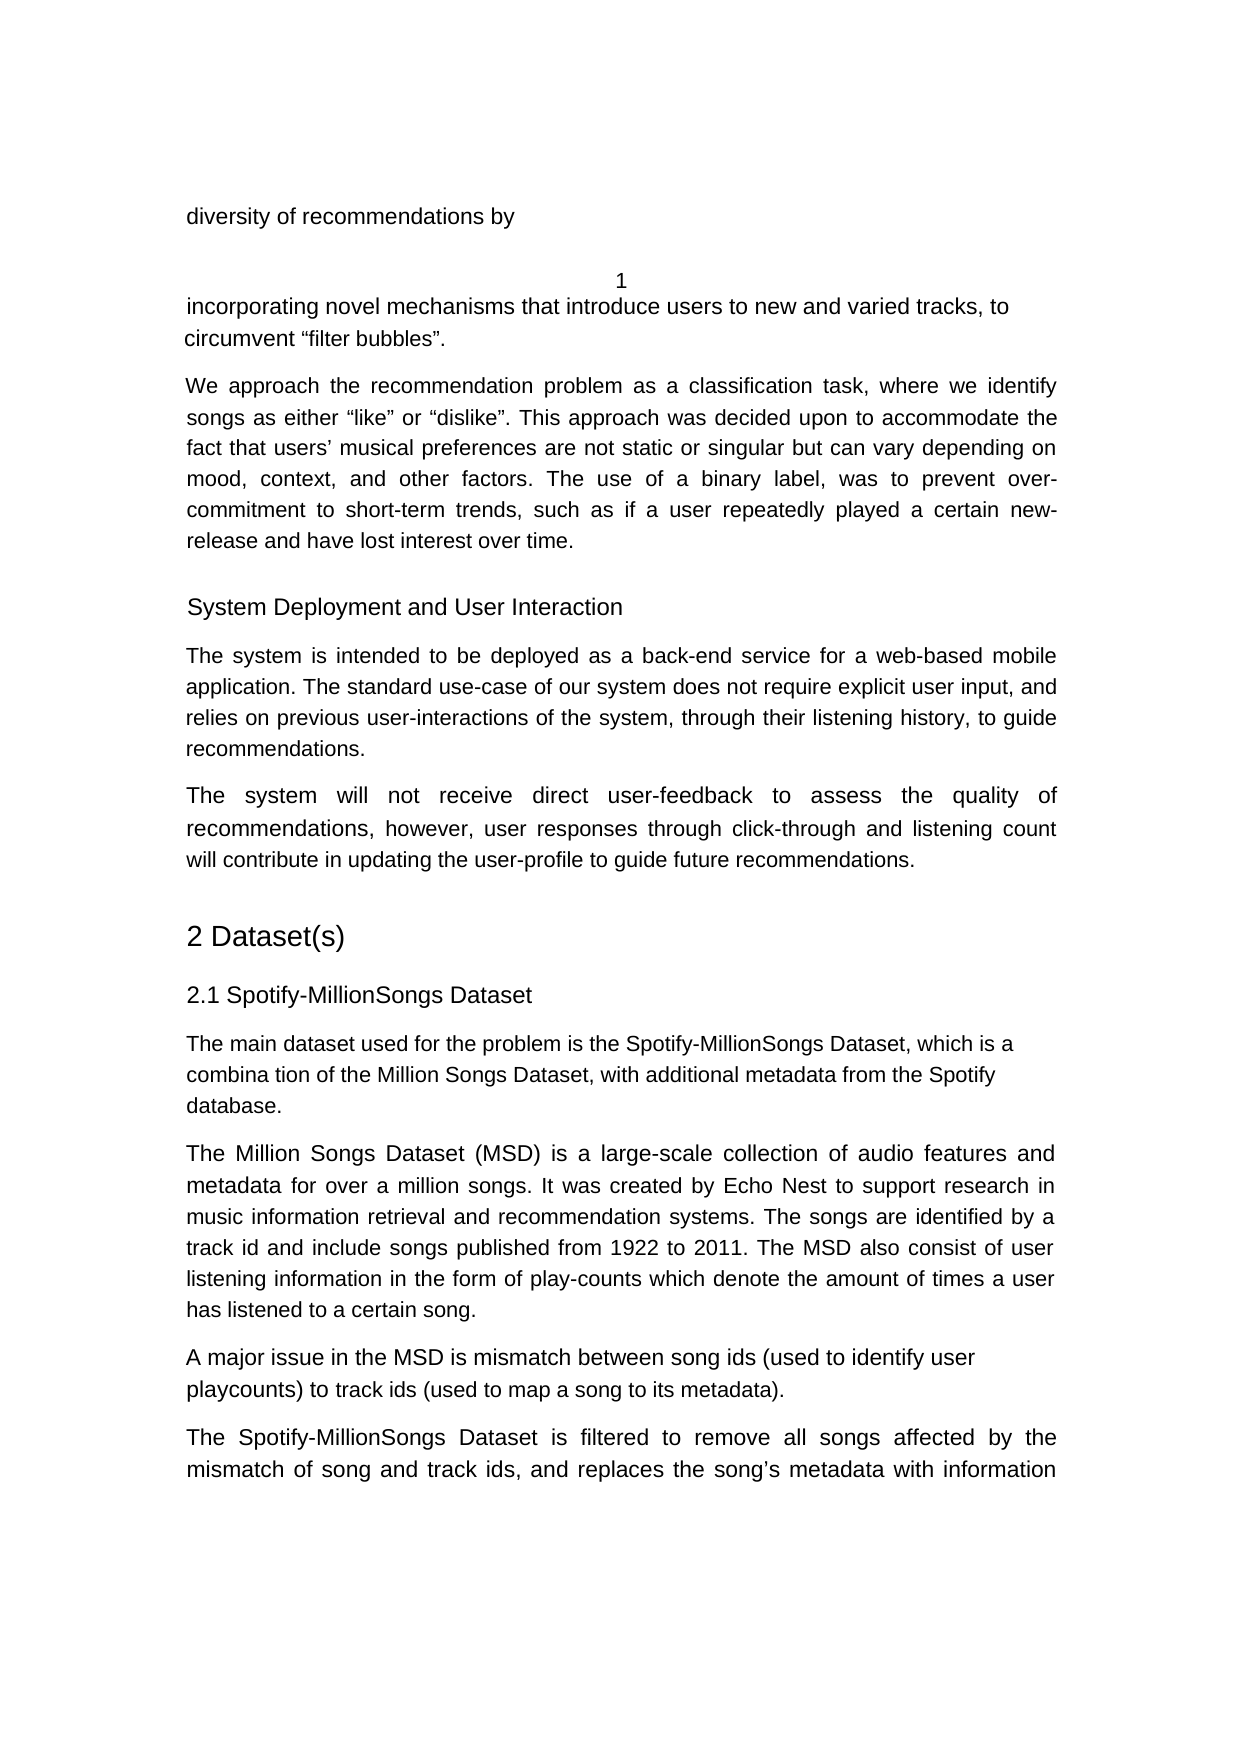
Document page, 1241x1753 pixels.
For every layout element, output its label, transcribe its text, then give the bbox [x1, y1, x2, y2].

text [186, 203, 1055, 230]
text The system will not receive direct user-feedback to assess the quality of recommendations, however, user responses through click-through and listening count will contribute in updating the user-profile to guide future recommendations. [186, 782, 1058, 872]
text incorporating novel mechanisms that introduce users to new and varied tracks, to circumvent “filter bubbles”. [184, 293, 1055, 352]
text A major issue in the MSD is mismatch between song ids (used to identify user playcounts) to track ids (used to map a song to its metadata). [186, 1343, 1055, 1402]
text We approach the recommendation problem as a classification task, where we identify songs as either “like” or “dislike”. This approach was decided upon to accommodate the fact that users’ musical preferences are not static or singular but can vary depending on mood, context, and other factors. The use of a binary label, was to prevent over-commitment to short-term trends, such as if a user repeatedly played a certain new-release and have lost interest over time. [185, 373, 1058, 553]
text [186, 1424, 1058, 1483]
text System Deployment and User Interaction [187, 593, 1058, 621]
text The Million Songs Dataset (MSD) is a large-scale collection of audio features and metadata for over a million songs. It was created by Echo Nest to support research in music information retrieval and recommendation systems. The songs are identified by a track id and include songs published from 1922 to 2011. The MSD also consist of user listening information in the form of play-counts which denote the amount of times a user has listened to a certain song. [186, 1139, 1056, 1322]
text 2.1 Spotify-MillionSongs Dataset [186, 981, 1058, 1009]
text The system is intended to be deployed as a back-end service for a web-based mobile application. The standard use-case of our system does not require explicit user input, and relies on previous user-interactions of the system, through their listening history, to guide recommendations. [186, 643, 1059, 761]
text 2 Dataset(s) [186, 919, 1058, 953]
text 1 [184, 268, 1058, 293]
text The main dataset used for the problem is the Spotify-MillionSongs Dataset, which is a combina tion of the Million Songs Dataset, with additional metadata from the Spotify database. [186, 1031, 1058, 1118]
